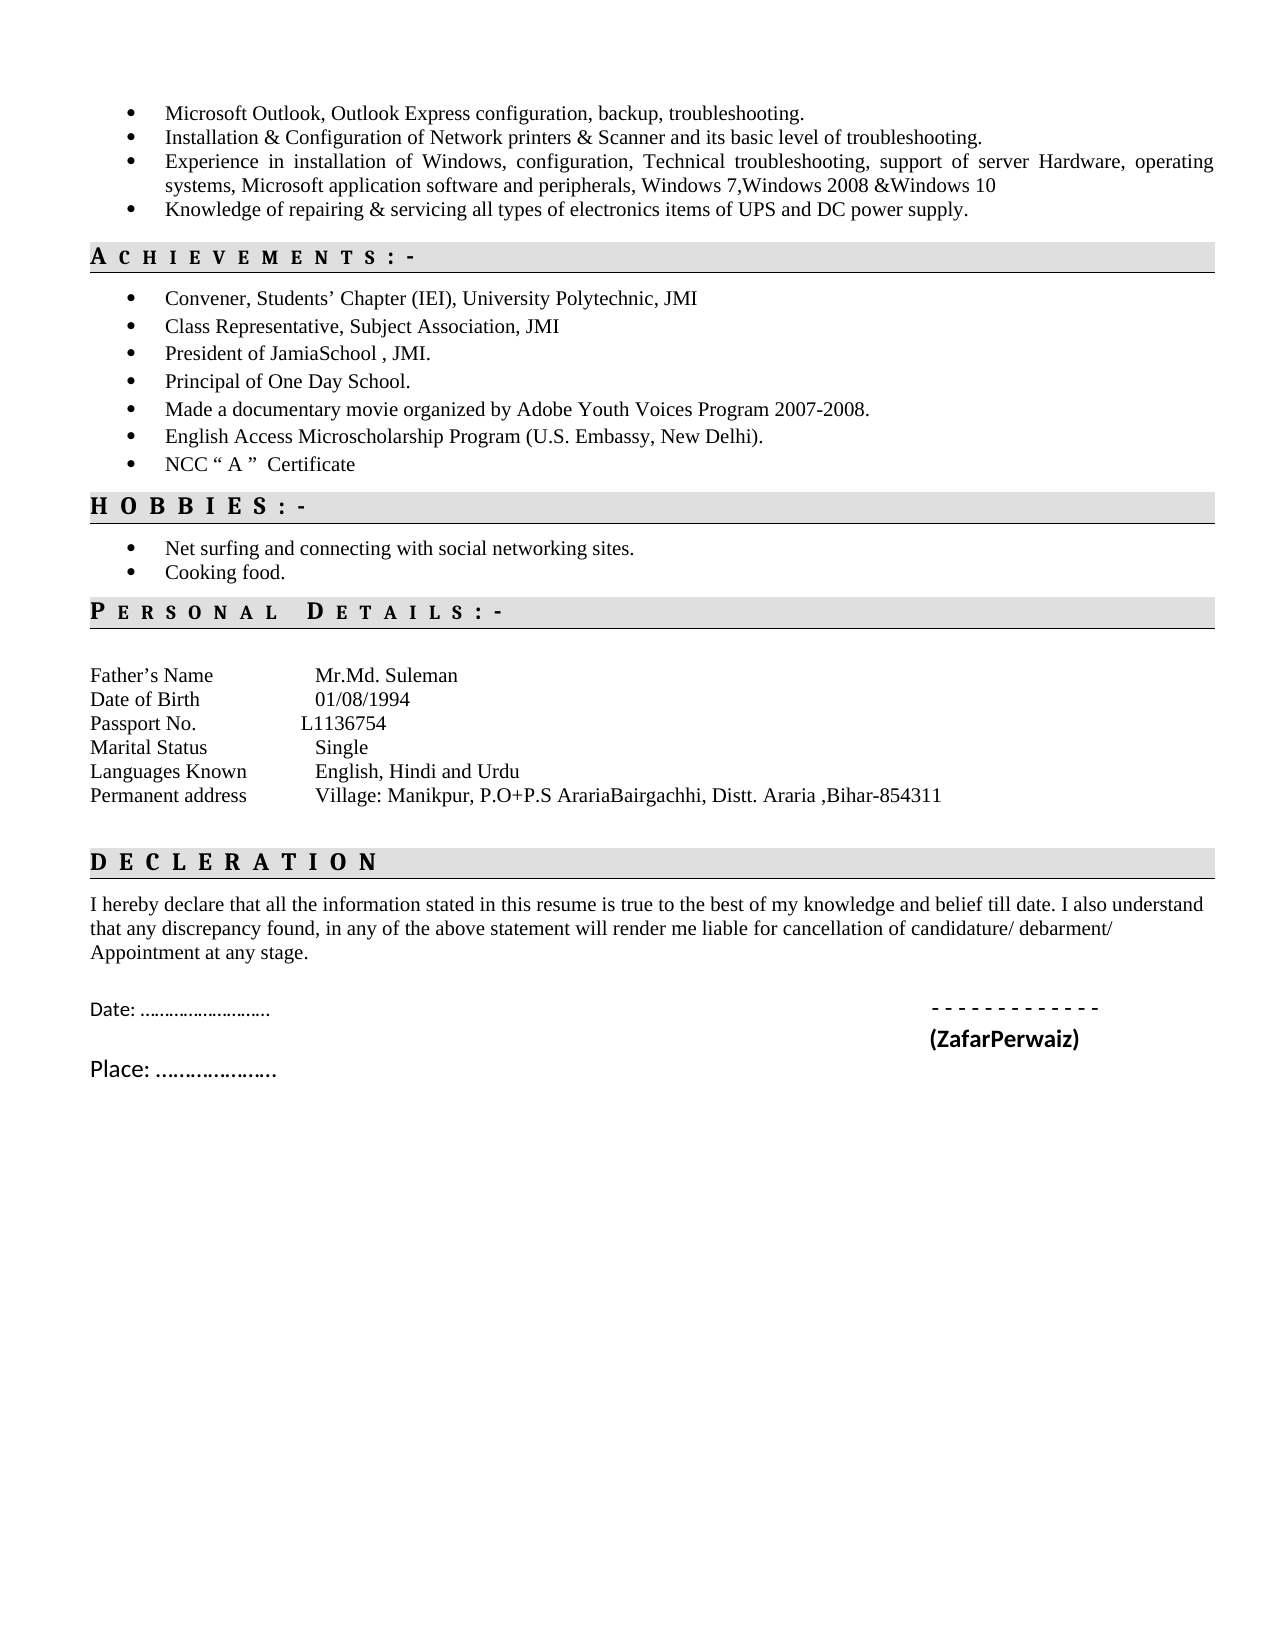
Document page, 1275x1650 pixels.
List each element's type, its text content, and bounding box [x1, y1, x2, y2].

list Principal of One Day School. [127, 369, 1215, 393]
list Cooking food. [127, 560, 1215, 584]
subtitle Languages Known English, Hindi and Urdu [90, 759, 1215, 783]
text I hereby declare that all the information stated in this resume is true to the best of my knowledge and belief till date. I also understand that any discrepancy found, in any of the above statement will render me liable for cancellation of candidature/ debarment/ Appointment at any stage. [90, 892, 1215, 964]
text (ZafarPerwaiz) [90, 1023, 1215, 1053]
list Experience in installation of Windows, configuration, Technical troubleshooting, support of server Hardware, operating systems, Microsoft application software and peripherals, Windows 7,Windows 2008 &Windows 10 [127, 149, 1215, 197]
subtitle DECLERATION [90, 848, 1215, 878]
text Date: ……………………… - - - - - - - - - - - - - [90, 992, 1215, 1023]
list NCC “ A ” Certificate [127, 452, 1215, 476]
text Permanent address Village: Manikpur, P.O+P.S ArariaBairgachhi, Distt. Araria ,Bihar-854311 [90, 783, 1215, 807]
list President of JamiaSchool , JMI. [127, 341, 1215, 365]
list Net surfing and connecting with social networking sites. [127, 536, 1215, 560]
list Convener, Students’ Chapter (IEI), University Polytechnic, JMI [127, 286, 1215, 310]
text Passport No. L1136754 [90, 711, 1215, 735]
subtitle Marital Status Single [90, 735, 1215, 759]
list Class Representative, Subject Association, JMI [127, 314, 1215, 338]
list Made a documentary movie organized by Adobe Youth Voices Program 2007-2008. [127, 396, 1215, 421]
subtitle HOBBIES:- [90, 492, 1215, 523]
list Knowledge of repairing & servicing all types of electronics items of UPS and DC power supply. [127, 197, 1215, 221]
list English Access Microscholarship Program (U.S. Embassy, New Delhi). [127, 424, 1215, 448]
list Installation & Configuration of Network printers & Scanner and its basic level of troubleshooting. [127, 124, 1215, 149]
subtitle Personal Details:- [90, 597, 1215, 628]
list Microsoft Outlook, Outlook Express configuration, backup, troubleshooting. [127, 101, 1215, 124]
text Place: ………………… [90, 1053, 1215, 1084]
subtitle Father’s Name Mr.Md. Suleman [90, 663, 1215, 687]
subtitle Date of Birth 01/08/1994 [90, 687, 1215, 711]
subtitle Achievements:- [90, 242, 1215, 272]
